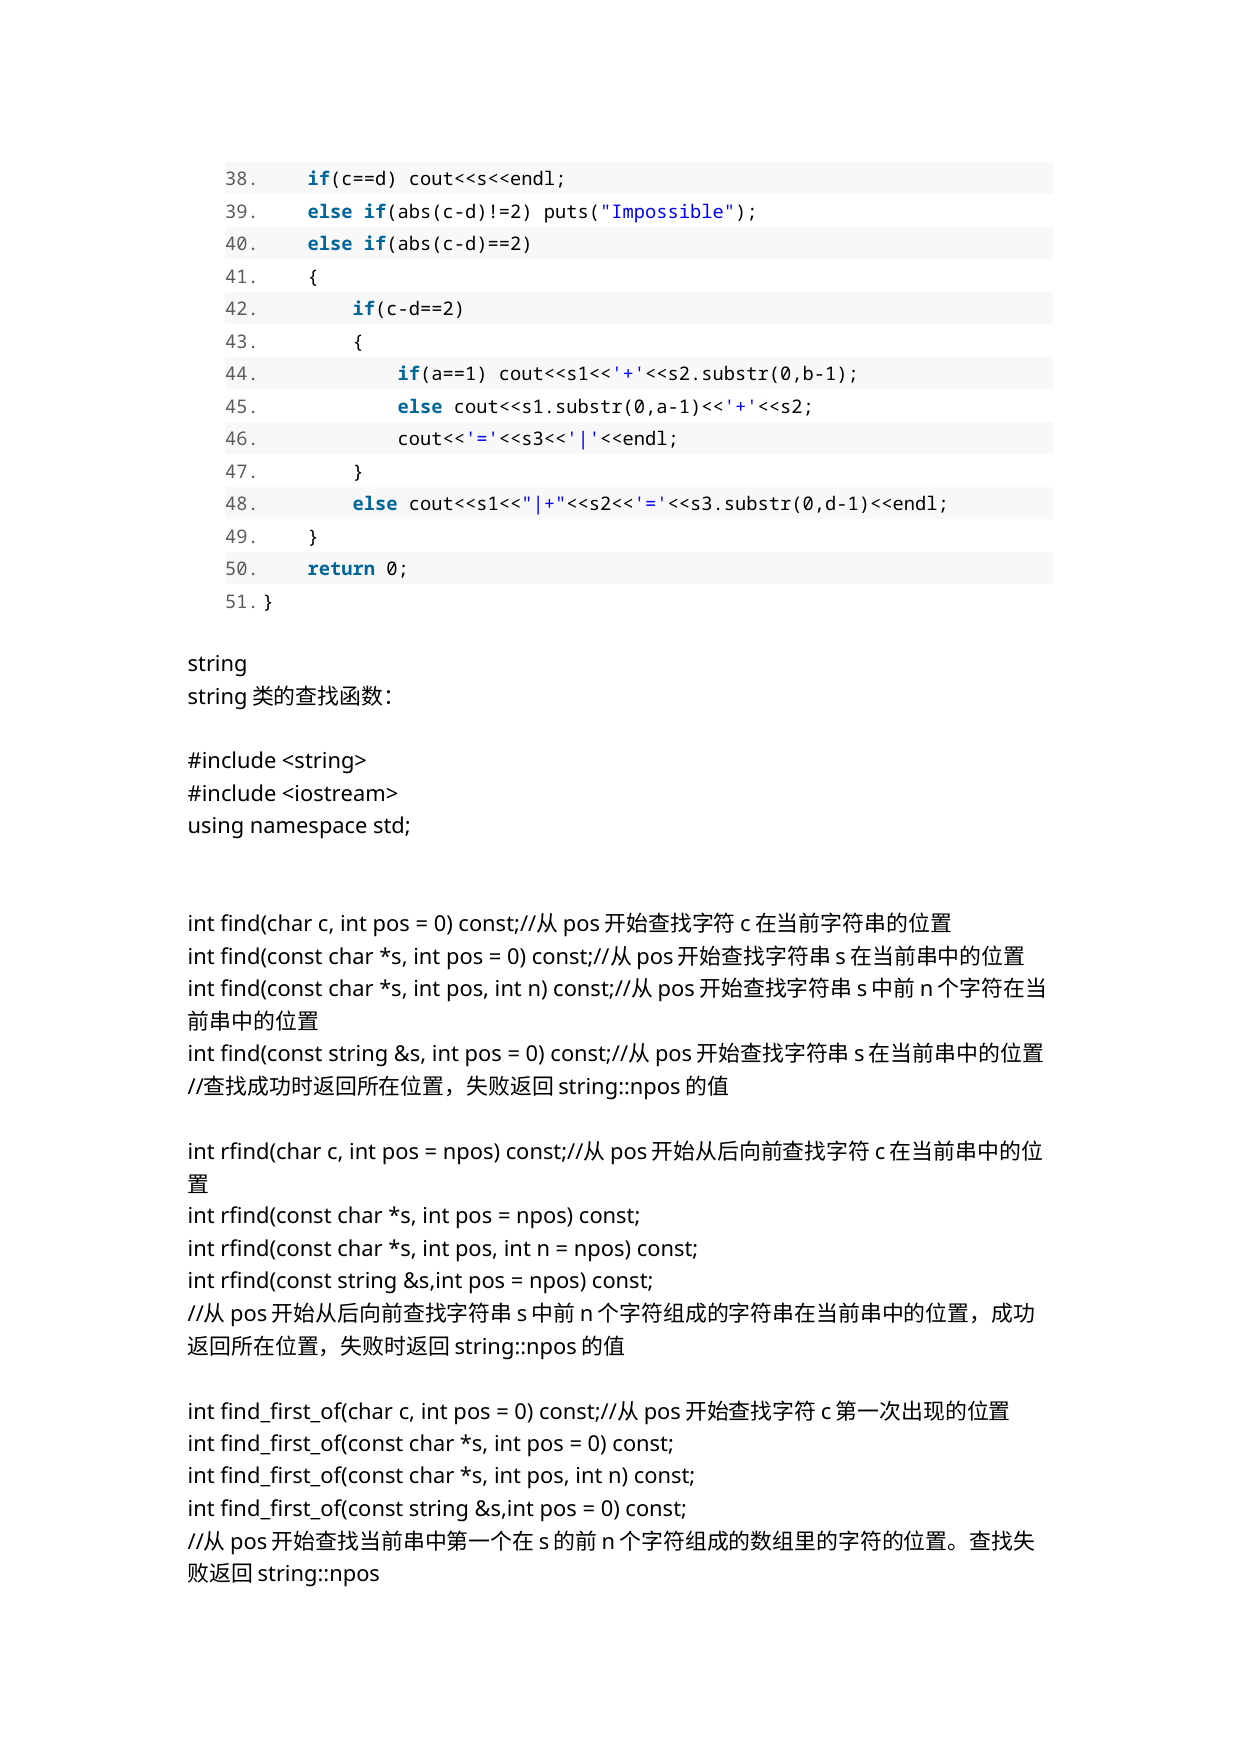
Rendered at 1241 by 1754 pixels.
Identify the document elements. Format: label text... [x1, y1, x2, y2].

text using namespace std; [187, 809, 1053, 841]
text int rfind(const char *s, int pos, int n = npos) const; [187, 1231, 1053, 1264]
text //查找成功时返回所在位置，失败返回string::npos的值 [187, 1069, 1053, 1101]
list else if(abs(c-d)!=2) puts("Impossible"); [225, 194, 1053, 227]
text int find(const char *s, int pos, int n) const;//从pos开始查找字符串s中前n个字符在当前串中的位置 [187, 971, 1053, 1036]
list { [225, 259, 1053, 292]
text int find(const char *s, int pos = 0) const;//从pos开始查找字符串s在当前串中的位置 [187, 939, 1053, 971]
text string [187, 646, 1053, 679]
text int rfind(const char *s, int pos = npos) const; [187, 1199, 1053, 1231]
text int find_first_of(const string &s,int pos = 0) const; [187, 1491, 1053, 1524]
list else cout<<s1.substr(0,a-1)<<'+'<<s2; [225, 389, 1053, 422]
list else if(abs(c-d)==2) [225, 227, 1053, 259]
text int find(char c, int pos = 0) const;//从pos开始查找字符c在当前字符串的位置 [187, 906, 1053, 939]
list cout<<'='<<s3<<'|'<<endl; [225, 422, 1053, 454]
text //从pos开始从后向前查找字符串s中前n个字符组成的字符串在当前串中的位置，成功返回所在位置，失败时返回string::npos的值 [187, 1296, 1053, 1361]
list { [225, 324, 1053, 357]
text //从pos开始查找当前串中第一个在s的前n个字符组成的数组里的字符的位置。查找失败返回string::npos [187, 1524, 1053, 1589]
text int find_first_of(const char *s, int pos = 0) const; [187, 1426, 1053, 1459]
text int find_first_of(const char *s, int pos, int n) const; [187, 1459, 1053, 1491]
list else cout<<s1<<"|+"<<s2<<'='<<s3.substr(0,d-1)<<endl; [225, 487, 1053, 519]
text int find_first_of(char c, int pos = 0) const;//从pos开始查找字符c第一次出现的位置 [187, 1394, 1053, 1426]
list } [225, 584, 1053, 617]
list } [225, 454, 1053, 487]
text int rfind(const string &s,int pos = npos) const; [187, 1264, 1053, 1296]
list if(a==1) cout<<s1<<'+'<<s2.substr(0,b-1); [225, 357, 1053, 389]
list } [225, 519, 1053, 552]
text int find(const string &s, int pos = 0) const;//从pos开始查找字符串s在当前串中的位置 [187, 1036, 1053, 1069]
list if(c-d==2) [225, 292, 1053, 324]
list if(c==d) cout<<s<<endl; [225, 162, 1053, 194]
text int rfind(char c, int pos = npos) const;//从pos开始从后向前查找字符c在当前串中的位置 [187, 1134, 1053, 1199]
text #include <iostream> [187, 776, 1053, 809]
text string类的查找函数： [187, 679, 1053, 711]
list return 0; [225, 552, 1053, 584]
text #include <string> [187, 744, 1053, 776]
